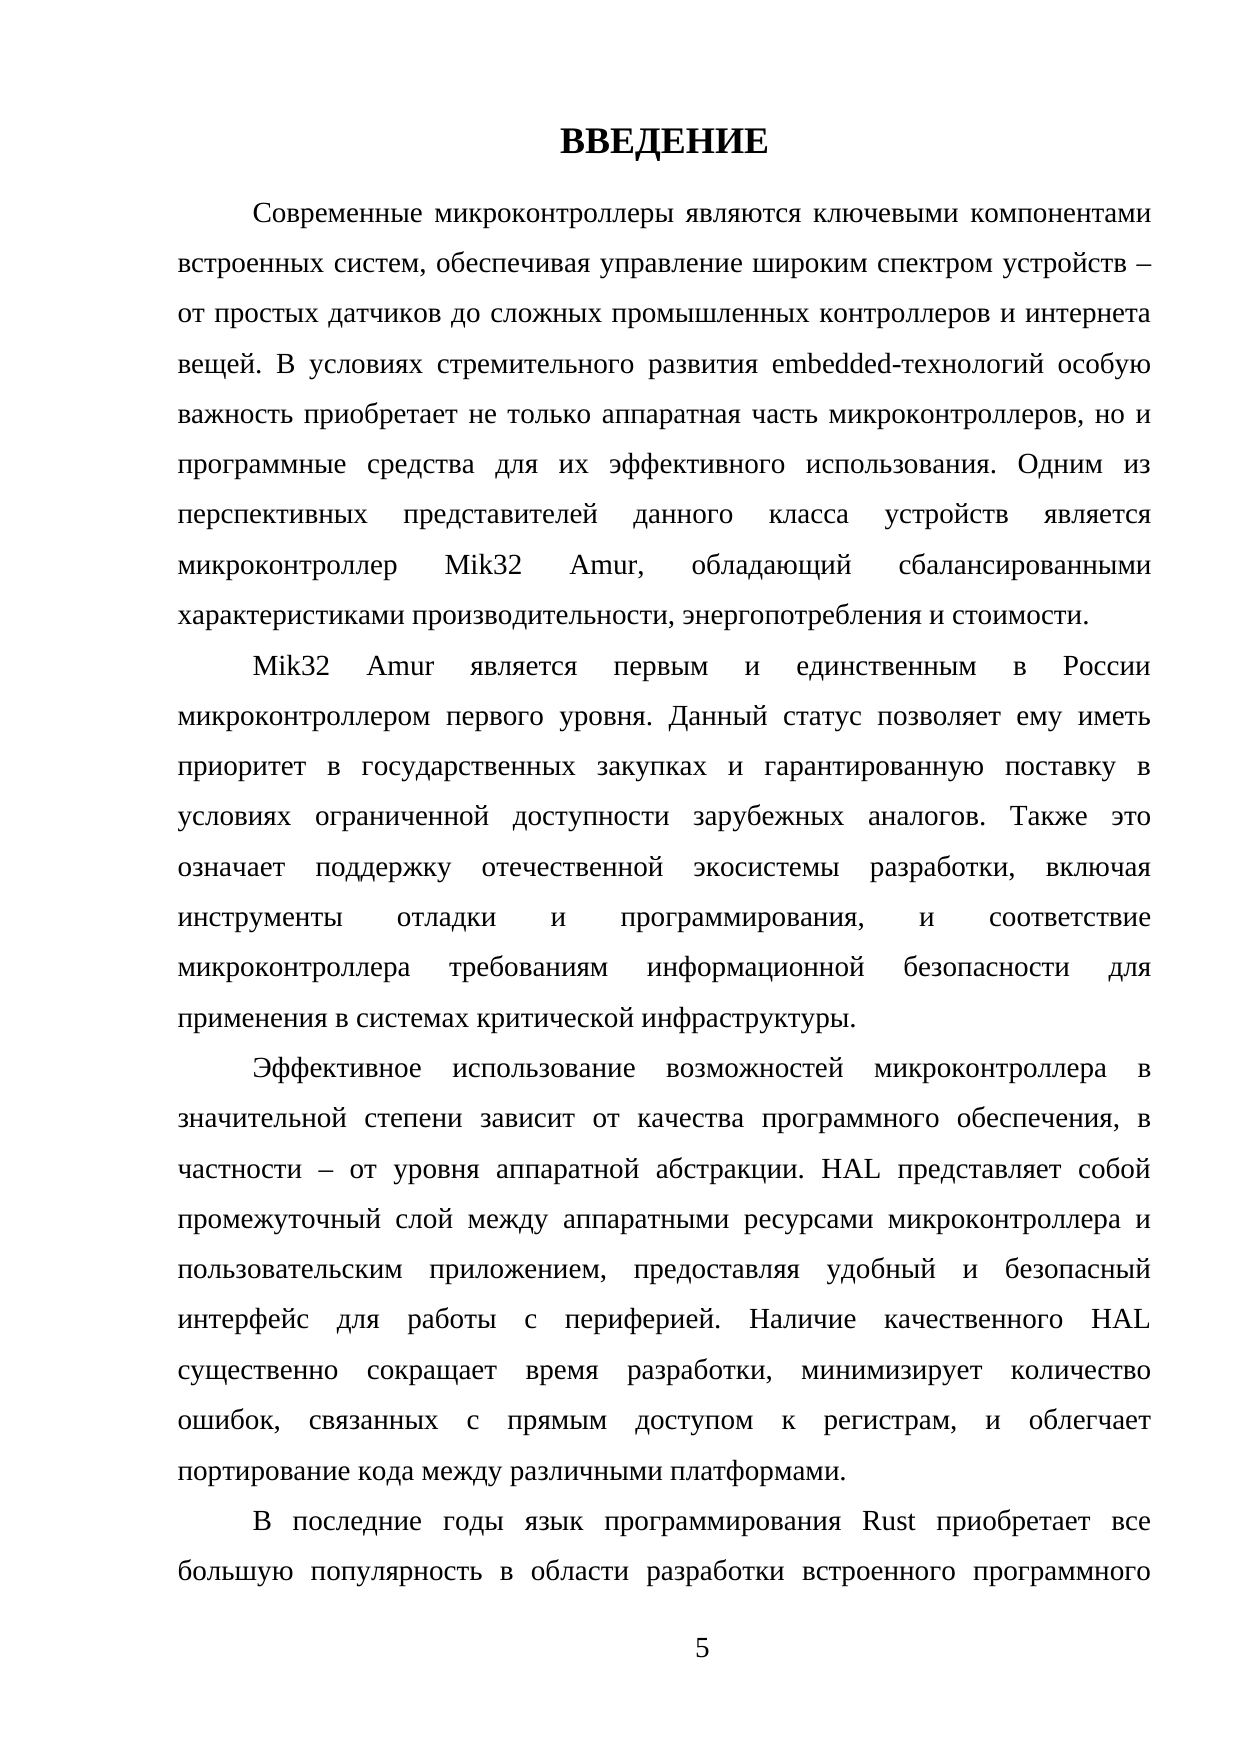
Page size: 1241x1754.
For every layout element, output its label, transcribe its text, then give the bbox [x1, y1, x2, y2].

text Mik32 Amur является первым и единственным в России микроконтроллером первого уровня. Данный статус позволяет ему иметь приоритет в государственных закупках и гарантированную поставку в условиях ограниченной доступности зарубежных аналогов. Также это означает поддержку отечественной экосистемы разработки, включая инструменты отладки и программирования, и соответствие микроконтроллера требованиям информационной безопасности для применения в системах критической инфраструктуры. [177, 648, 1152, 1033]
text Эффективное использование возможностей микроконтроллера в значительной степени зависит от качества программного обеспечения, в частности – от уровня аппаратной абстракции. HAL представляет собой промежуточный слой между аппаратными ресурсами микроконтроллера и пользовательским приложением, предоставляя удобный и безопасный интерфейс для работы с периферией. Наличие качественного HAL существенно сокращает время разработки, минимизирует количество ошибок, связанных с прямым доступом к регистрам, и облегчает портирование кода между различными платформами. [177, 1050, 1152, 1486]
text Современные микроконтроллеры являются ключевыми компонентами встроенных систем, обеспечивая управление широким спектром устройств – от простых датчиков до сложных промышленных контроллеров и интернета вещей. В условиях стремительного развития embedded-технологий особую важность приобретает не только аппаратная часть микроконтроллеров, но и программные средства для их эффективного использования. Одним из перспективных представителей данного класса устройств является микроконтроллер Mik32 Amur, обладающий сбалансированными характеристиками производительности, энергопотребления и стоимости. [177, 195, 1152, 631]
text ВВЕДЕНИЕ [177, 118, 1152, 161]
